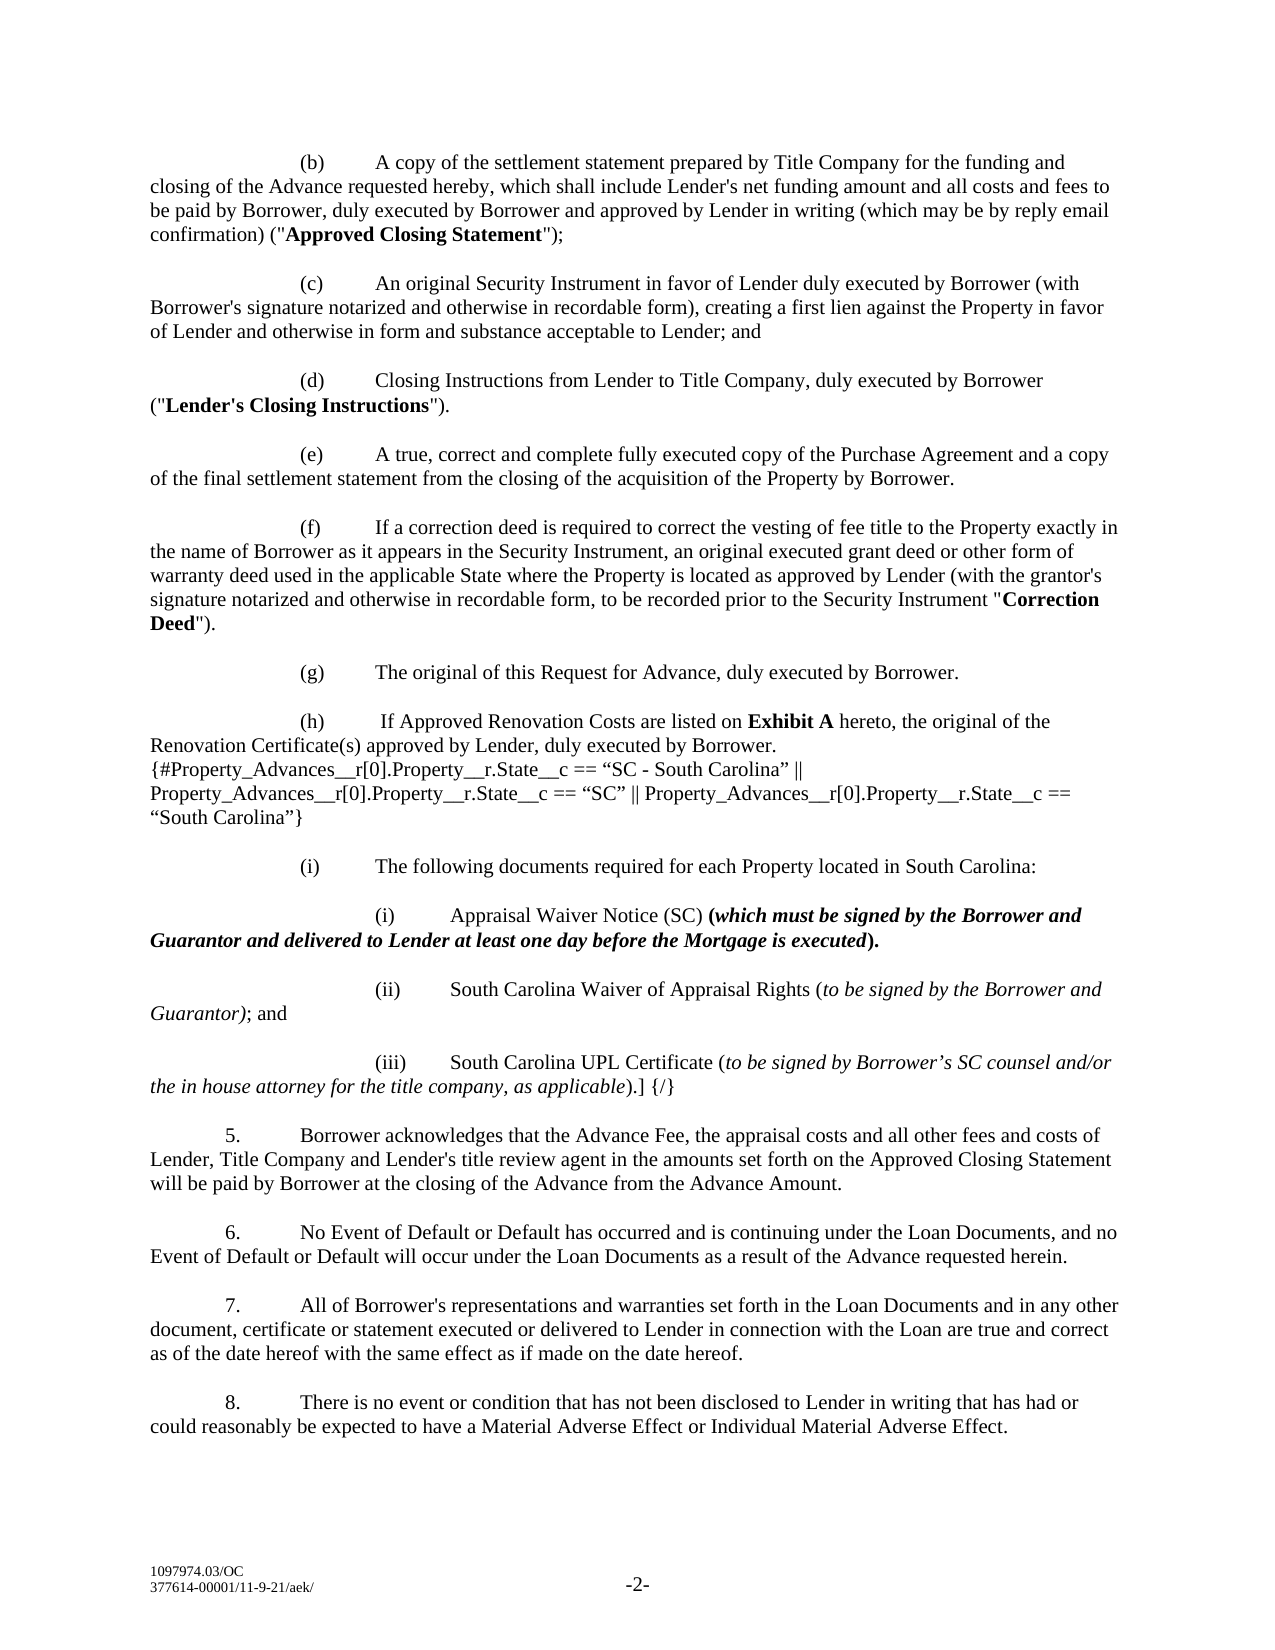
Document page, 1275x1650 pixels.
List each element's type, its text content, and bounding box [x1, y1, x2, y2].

subtitle Closing Instructions from Lender to Title Company, duly executed by Borrower ("Lender's Closing Instructions"). [150, 368, 1125, 417]
subtitle All of Borrower's representations and warranties set forth in the Loan Documents and in any other document, certificate or statement executed or delivered to Lender in connection with the Loan are true and correct as of the date hereof with the same effect as if made on the date hereof. [150, 1293, 1125, 1365]
subtitle The following documents required for each Property located in South Carolina: [225, 854, 1125, 878]
subtitle A copy of the settlement statement prepared by Title Company for the funding and closing of the Advance requested hereby, which shall include Lender's net funding amount and all costs and fees to be paid by Borrower, duly executed by Borrower and approved by Lender in writing (which may be by reply email confirmation) ("Approved Closing Statement"); [150, 150, 1125, 246]
subtitle South Carolina UPL Certificate (to be signed by Borrower’s SC counsel and/or the in house attorney for the title company, as applicable).] {/} [150, 1050, 1125, 1098]
subtitle A true, correct and complete fully executed copy of the Purchase Agreement and a copy of the final settlement statement from the closing of the acquisition of the Property by Borrower. [150, 442, 1125, 490]
subtitle An original Security Instrument in favor of Lender duly executed by Borrower (with Borrower's signature notarized and otherwise in recordable form), creating a first lien against the Property in favor of Lender and otherwise in form and substance acceptable to Lender; and [150, 271, 1125, 343]
subtitle No Event of Default or Default has occurred and is continuing under the Loan Documents, and no Event of Default or Default will occur under the Loan Documents as a result of the Advance requested herein. [150, 1220, 1125, 1268]
subtitle If Approved Renovation Costs are listed on Exhibit A hereto, the original of the Renovation Certificate(s) approved by Lender, duly executed by Borrower. {#Property_Advances__r[0].Property__r.State__c == “SC - South Carolina” || Property_Advances__r[0].Property__r.State__c == “SC” || Property_Advances__r[0].Property__r.State__c == “South Carolina”} [150, 709, 1125, 829]
subtitle South Carolina Waiver of Appraisal Rights (to be signed by the Borrower and Guarantor); and [150, 977, 1125, 1025]
subtitle There is no event or condition that has not been disclosed to Lender in writing that has had or could reasonably be expected to have a Material Adverse Effect or Individual Material Adverse Effect. [150, 1390, 1125, 1438]
subtitle Appraisal Waiver Notice (SC) (which must be signed by the Borrower and Guarantor and delivered to Lender at least one day before the Mortgage is executed). [150, 903, 1125, 952]
subtitle Borrower acknowledges that the Advance Fee, the appraisal costs and all other fees and costs of Lender, Title Company and Lender's title review agent in the amounts set forth on the Approved Closing Statement will be paid by Borrower at the closing of the Advance from the Advance Amount. [150, 1123, 1125, 1195]
subtitle If a correction deed is required to correct the vesting of fee title to the Property exactly in the name of Borrower as it appears in the Security Instrument, an original executed grant deed or other form of warranty deed used in the applicable State where the Property is located as approved by Lender (with the grantor's signature notarized and otherwise in recordable form, to be recorded prior to the Security Instrument "Correction Deed"). [150, 515, 1125, 635]
subtitle The original of this Request for Advance, duly executed by Borrower. [225, 660, 1125, 684]
